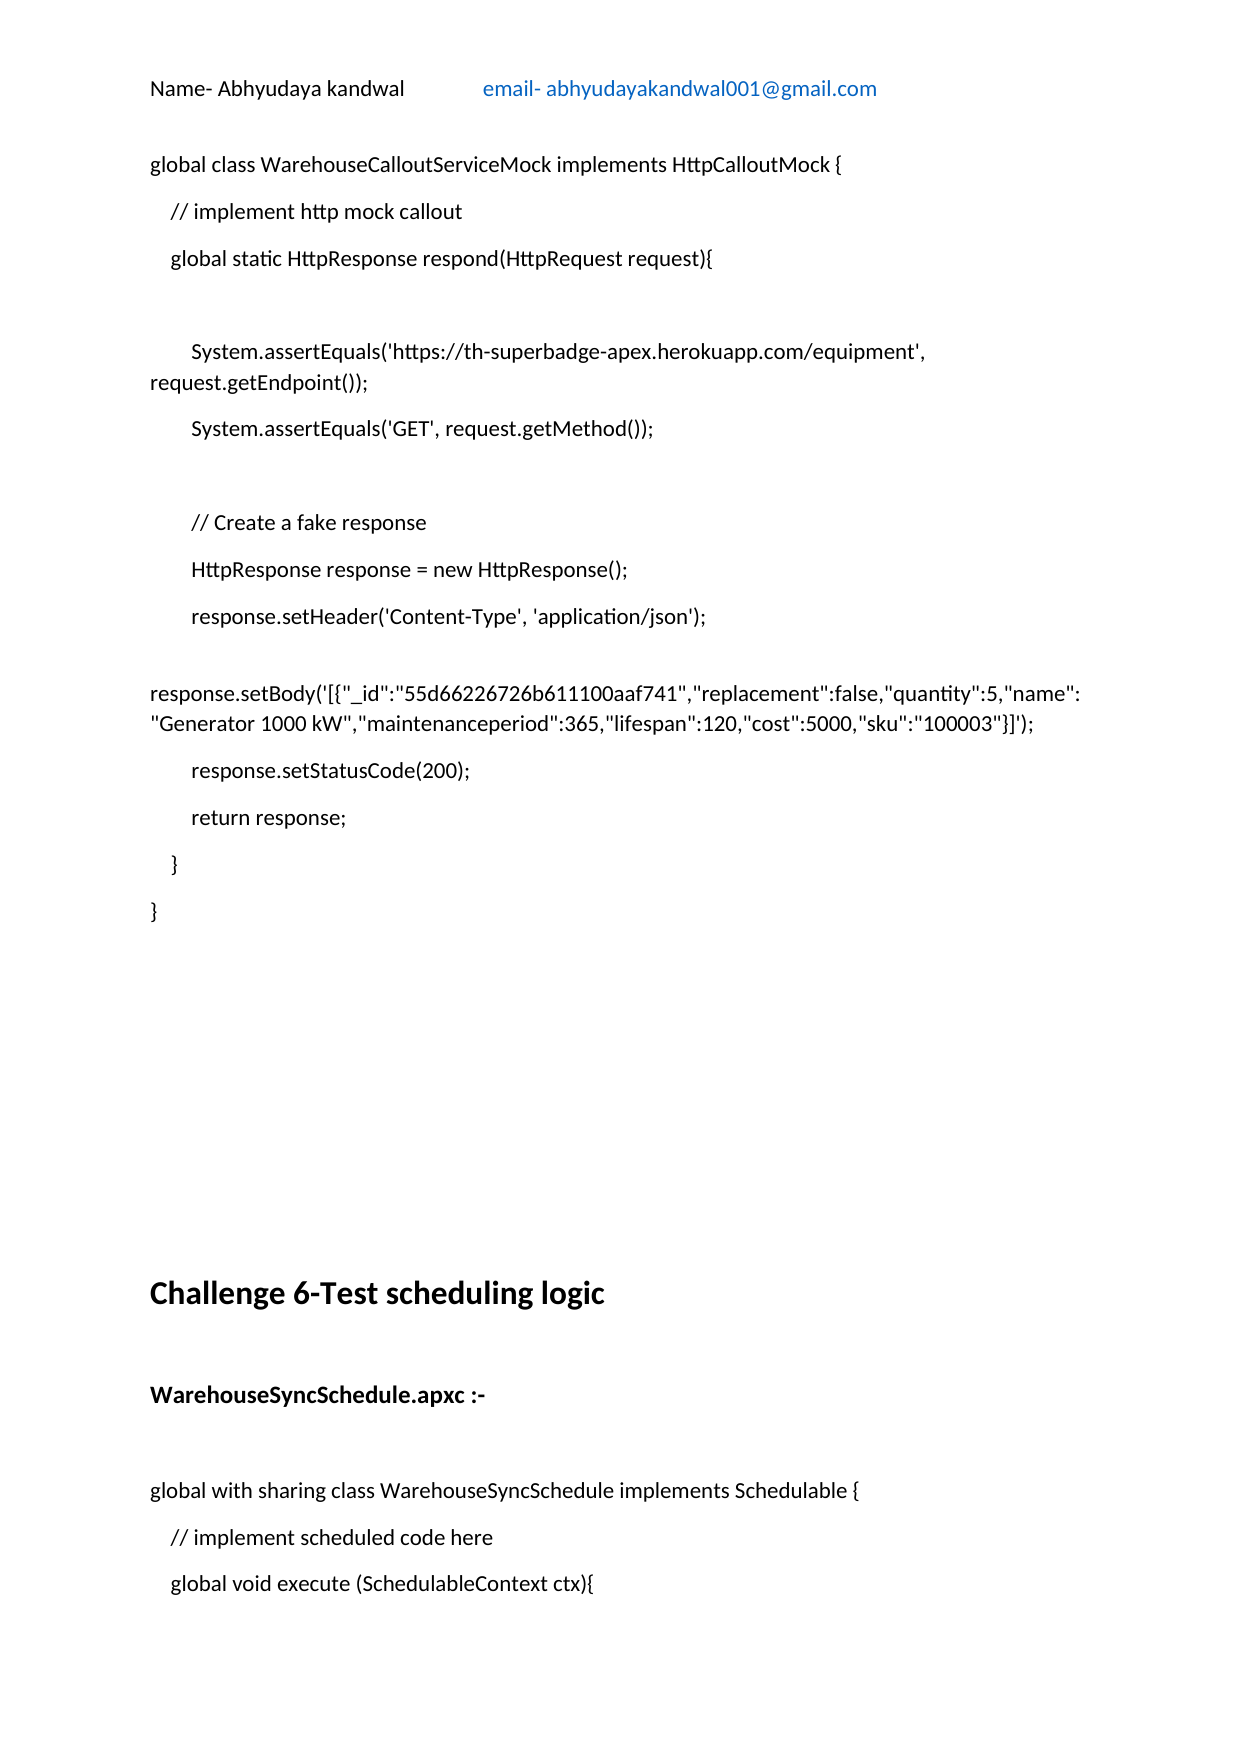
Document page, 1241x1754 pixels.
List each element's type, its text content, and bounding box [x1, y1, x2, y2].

text // implement scheduled code here [150, 1523, 1090, 1551]
text response.setBody('[{"_id":"55d66226726b611100aaf741","replacement":false,"quantity":5,"name":"Generator 1000 kW","maintenanceperiod":365,"lifespan":120,"cost":5000,"sku":"100003"}]'); [150, 649, 1090, 737]
text // implement http mock callout [150, 197, 1090, 225]
text response.setStatusCode(200); [150, 756, 1090, 784]
text global static HttpResponse respond(HttpRequest request){ [150, 244, 1090, 272]
text Challenge 6-Test scheduling logic [150, 1272, 1090, 1313]
text } [150, 897, 1090, 925]
text global with sharing class WarehouseSyncSchedule implements Schedulable { [150, 1476, 1090, 1504]
text } [150, 850, 1090, 878]
text global class WarehouseCalloutServiceMock implements HttpCalloutMock { [150, 150, 1090, 178]
text // Create a fake response [150, 508, 1090, 536]
text HttpResponse response = new HttpResponse(); [150, 555, 1090, 583]
text WarehouseSyncSchedule.apxc :- [150, 1379, 1090, 1410]
text global void execute (SchedulableContext ctx){ [150, 1569, 1090, 1598]
text response.setHeader('Content-Type', 'application/json'); [150, 602, 1090, 630]
text System.assertEquals('GET', request.getMethod()); [150, 414, 1090, 443]
text System.assertEquals('https://th-superbadge-apex.herokuapp.com/equipment', request.getEndpoint()); [150, 337, 1090, 396]
text return response; [150, 803, 1090, 831]
